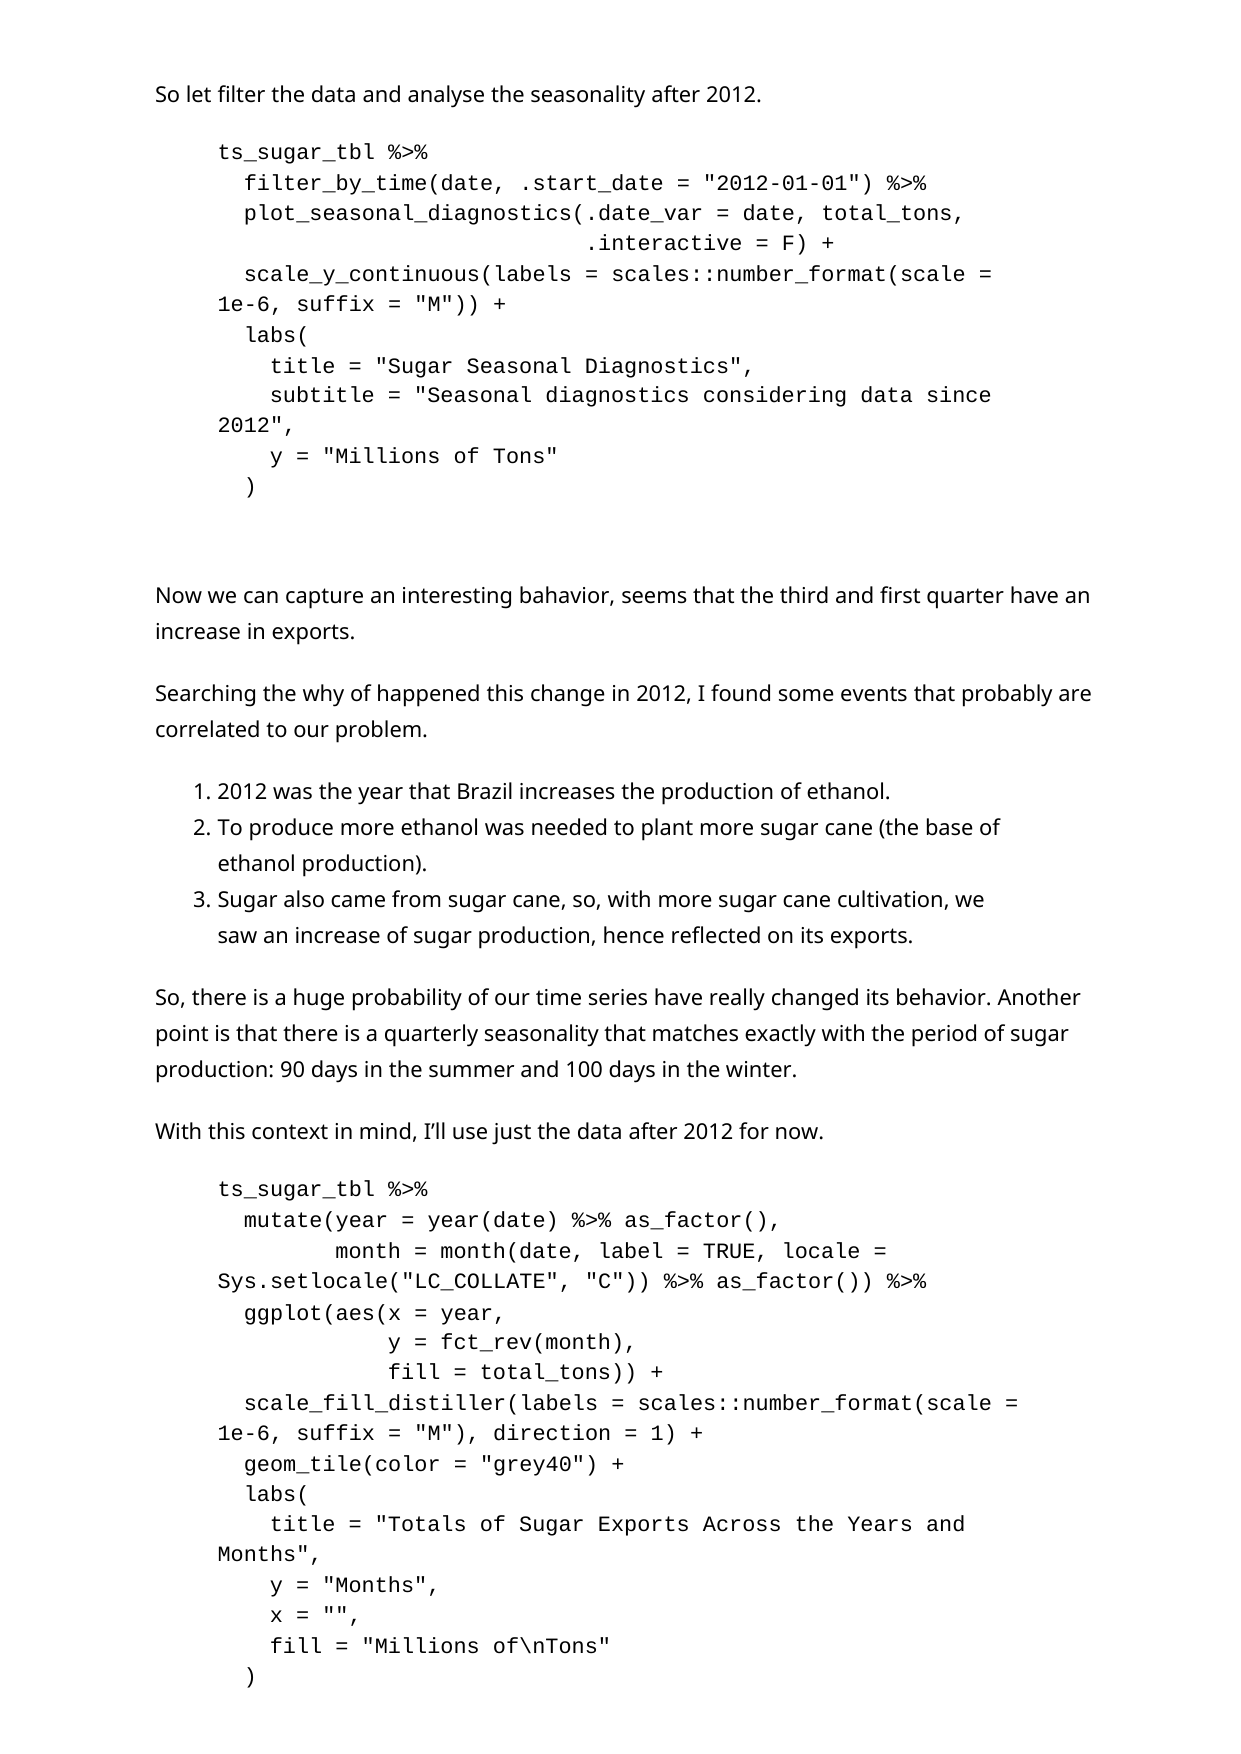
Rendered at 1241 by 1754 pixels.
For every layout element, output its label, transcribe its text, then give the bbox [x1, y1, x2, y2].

text y = "Months", x = "", [269, 1574, 442, 1629]
text title = "Sugar Seasonal Diagnostics", [269, 354, 1096, 379]
text y = fct_rev(month), fill = total_tons)) + [388, 1331, 664, 1386]
text scale_fill_distiller(labels = scales::number_format(scale = 1e-6, suffix = "M"), direction = 1) + [217, 1392, 1018, 1447]
text With this context in mind, I’ll use just the data after 2012 for now. [155, 1116, 1096, 1146]
list Sugar also came from sugar cane, so, with more sugar cane cultivation, we saw an increase of sugar production, hence reflected on its exports. [193, 884, 1021, 950]
text .interactive = F) + scale_y_continuous(labels = scales::number_format(scale = [243, 233, 1096, 288]
text subtitle = "Seasonal diagnostics considering data since 2012", [217, 384, 993, 439]
text filter_by_time(date, .start_date = "2012-01-01") %>% plot_seasonal_diagnostics(.date_var = date, total_tons, [243, 172, 1096, 227]
text fill = "Millions of\nTons" [269, 1635, 1096, 1660]
text Searching the why of happened this change in 2012, I found some events that probably are correlated to our problem. [155, 678, 1096, 744]
text ggplot(aes(x = year, [243, 1301, 1096, 1325]
list To produce more ethanol was needed to plant more sugar cane (the base of ethanol production). [193, 812, 1031, 878]
text mutate(year = year(date) %>% as_factor(), [243, 1209, 1096, 1234]
text title = "Totals of Sugar Exports Across the Years and Months", [217, 1513, 967, 1568]
text geom_tile(color = "grey40") + labs( [243, 1453, 626, 1508]
text y = "Millions of Tons" [269, 445, 1096, 470]
text ts_sugar_tbl %>% [217, 1179, 1096, 1203]
text ) [243, 476, 1096, 500]
text month = month(date, label = TRUE, locale = Sys.setlocale("LC_COLLATE", "C")) %>% as_factor()) %>% [217, 1240, 1096, 1295]
text 1e-6, suffix = "M")) + labs( [217, 293, 508, 349]
text ts_sugar_tbl %>% [217, 141, 1096, 166]
text Now we can capture an interesting bahavior, seems that the third and first quarter have an increase in exports. [155, 580, 1096, 646]
list 2012 was the year that Brazil increases the production of ethanol. [193, 776, 1096, 806]
text ) [243, 1666, 1096, 1691]
text So, there is a huge probability of our time series have really changed its behavior. Another point is that there is a quarterly seasonality that matches exactly with the period of sugar production: 90 days in the summer and 100 days in the winter. [155, 982, 1087, 1084]
text So let filter the data and analyse the seasonality after 2012. [155, 79, 1096, 108]
